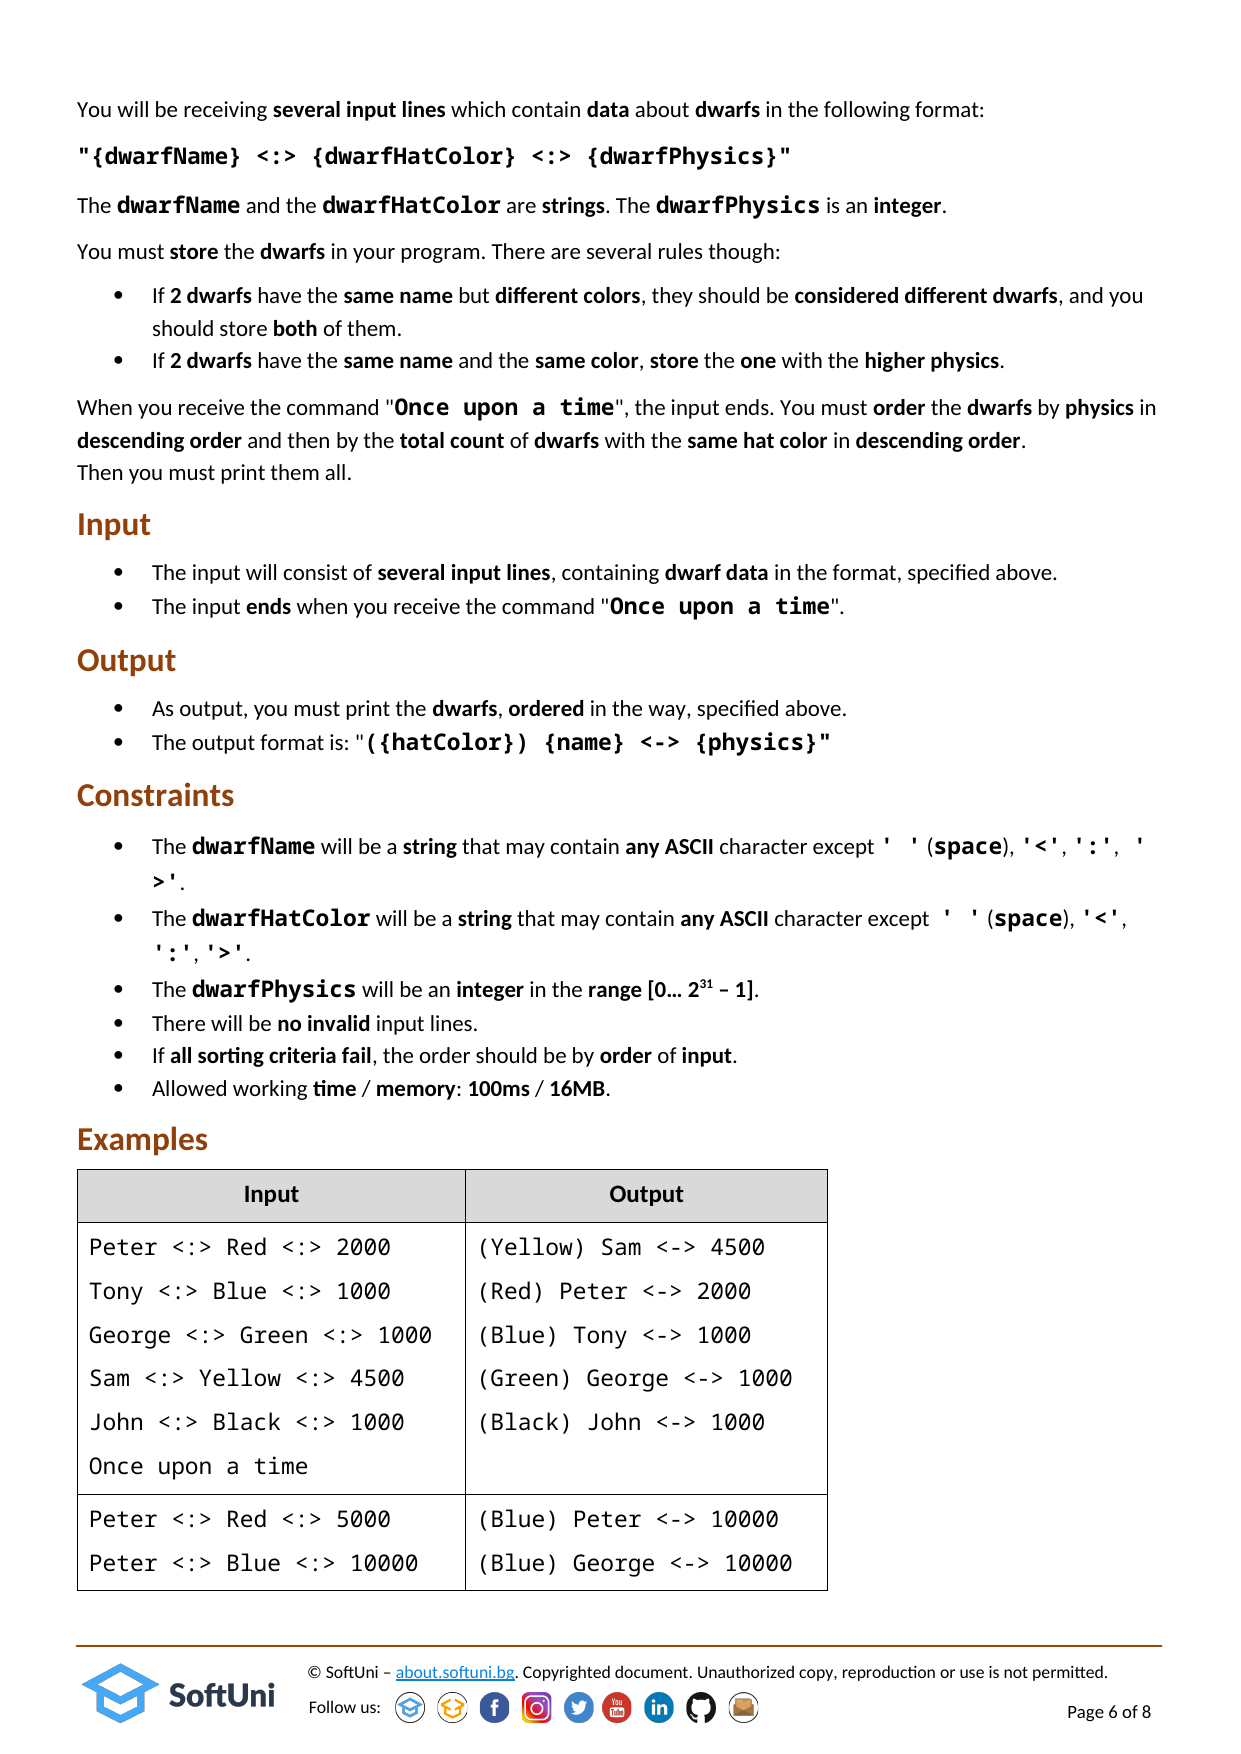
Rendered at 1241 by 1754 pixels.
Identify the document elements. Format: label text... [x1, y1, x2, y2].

picture [602, 1692, 632, 1723]
picture [479, 1692, 510, 1723]
table_header Output [466, 1170, 827, 1222]
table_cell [78, 1495, 465, 1590]
list Allowed working time / memory: 100ms / 16MB. [114, 1074, 1163, 1102]
picture [665, 1714, 674, 1723]
list There will be no invalid input lines. [114, 1009, 1163, 1037]
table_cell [466, 1495, 827, 1590]
table_header Input [78, 1170, 465, 1222]
text The dwarfName and the dwarfHatColor are strings. The dwarfPhysics is an integer. [77, 188, 1163, 220]
list The output format is: "({hatColor}) {name} <-> {physics}" [114, 726, 1163, 757]
picture [728, 1692, 759, 1723]
picture [395, 1692, 425, 1723]
picture [658, 1705, 667, 1714]
list The input will consist of several input lines, containing dwarf data in the format, specified above. [114, 558, 1163, 586]
text "{dwarfName} <:> {dwarfHatColor} <:> {dwarfPhysics}" [77, 140, 1163, 171]
subtitle Examples [77, 1118, 1163, 1159]
picture [522, 1692, 552, 1723]
table_cell (Yellow) Sam <-> 4500 (Red) Peter <-> 2000 (Blue) Tony <-> 1000 (Green) George <-> 1000 (Black) John <-> 1000 [466, 1223, 827, 1493]
picture [75, 1658, 281, 1729]
list If 2 dwarfs have the same name and the same color, store the one with the higher physics. [114, 346, 1163, 374]
text You must store the dwarfs in your program. There are several rules though: [77, 237, 1163, 265]
subtitle Input [77, 503, 1163, 544]
picture [665, 1692, 674, 1701]
picture [437, 1692, 468, 1723]
list The input ends when you receive the command "Once upon a time". [114, 590, 1163, 622]
picture [644, 1714, 653, 1723]
list If 2 dwarfs have the same name but different colors, they should be considered different dwarfs, and you should store both of them. [114, 282, 1163, 342]
picture [686, 1692, 716, 1723]
picture [564, 1692, 594, 1723]
text You will be receiving several input lines which contain data about dwarfs in the following format: [77, 95, 1163, 123]
list If all sorting criteria fail, the order should be by order of input. [114, 1041, 1163, 1069]
subtitle Output [77, 639, 1163, 679]
text When you receive the command "Once upon a time", the input ends. You must order the dwarfs by physics in descending order and then by the total count of dwarfs with the same hat color in descending order. Then you must print them all. [77, 391, 1163, 486]
list The dwarfPhysics will be an integer in the range [0… 231 – 1]. [114, 973, 1163, 1004]
picture [644, 1692, 653, 1701]
table_cell Peter <:> Red <:> 2000 Tony <:> Blue <:> 1000 George <:> Green <:> 1000 Sam <:> Yellow <:> 4500 John <:> Black <:> 1000 Once upon a time [78, 1223, 465, 1493]
list The dwarfName will be a string that may contain any ASCII character except ' ' (space), '<', ':', ' >'. [114, 829, 1163, 897]
list As output, you must print the dwarfs, ordered in the way, specified above. [114, 694, 1163, 722]
subtitle Constraints [77, 774, 1163, 815]
list The dwarfHatColor will be a string that may contain any ASCII character except ' ' (space), '<', ':', '>'. [114, 901, 1163, 969]
